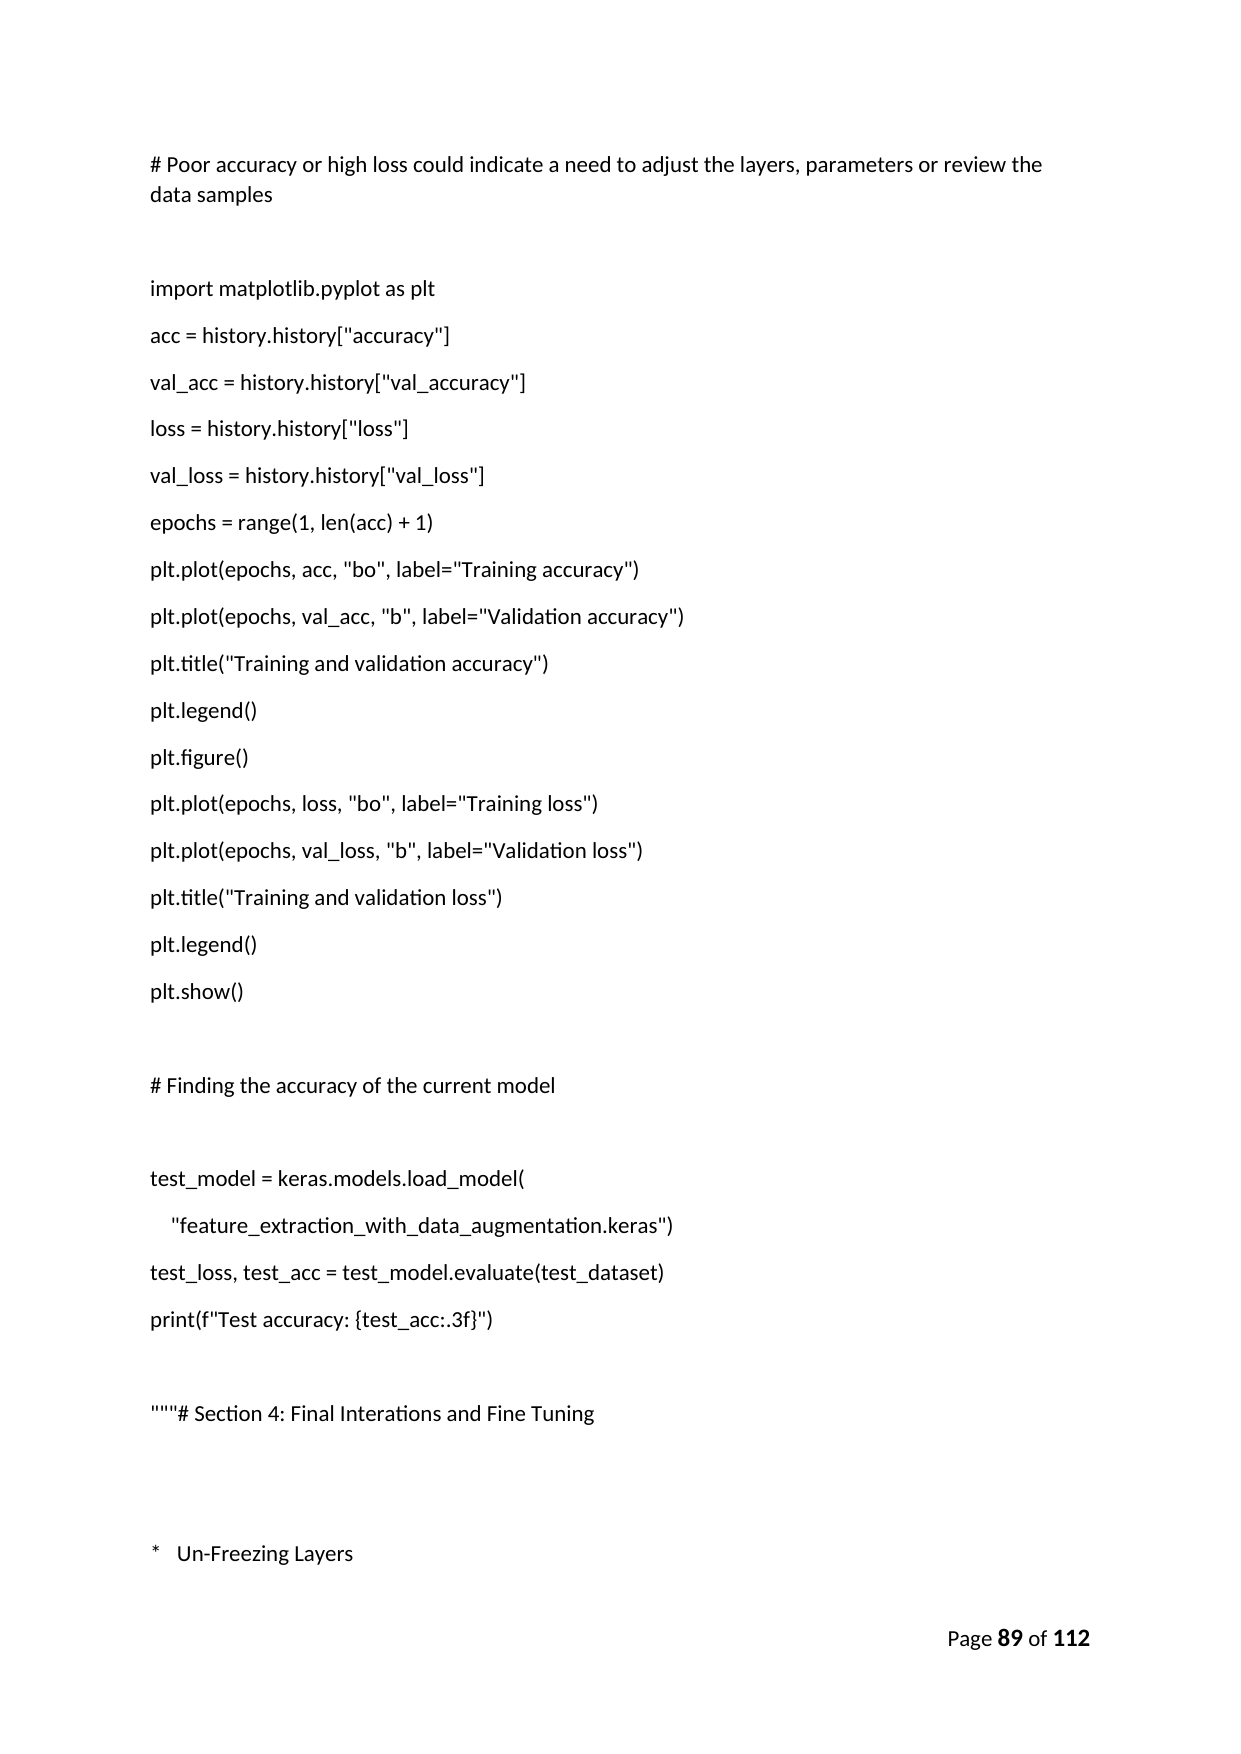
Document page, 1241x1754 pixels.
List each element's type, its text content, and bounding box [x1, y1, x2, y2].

text "feature_extraction_with_data_augmentation.keras") [150, 1211, 1090, 1239]
text plt.plot(epochs, acc, "bo", label="Training accuracy") [150, 555, 1090, 583]
text print(f"Test accuracy: {test_acc:.3f}") [150, 1305, 1090, 1333]
text plt.plot(epochs, val_loss, "b", label="Validation loss") [150, 836, 1090, 864]
text test_loss, test_acc = test_model.evaluate(test_dataset) [150, 1258, 1090, 1286]
text test_model = keras.models.load_model( [150, 1164, 1090, 1193]
text * Un-Freezing Layers [150, 1539, 1090, 1568]
text plt.plot(epochs, val_acc, "b", label="Validation accuracy") [150, 602, 1090, 630]
text acc = history.history["accuracy"] [150, 321, 1090, 349]
text val_loss = history.history["val_loss"] [150, 461, 1090, 489]
text plt.legend() [150, 930, 1090, 958]
text epochs = range(1, len(acc) + 1) [150, 508, 1090, 536]
text val_acc = history.history["val_accuracy"] [150, 368, 1090, 396]
text plt.show() [150, 977, 1090, 1005]
text # Finding the accuracy of the current model [150, 1071, 1090, 1099]
text plt.plot(epochs, loss, "bo", label="Training loss") [150, 789, 1090, 818]
text loss = history.history["loss"] [150, 414, 1090, 443]
text import matplotlib.pyplot as plt [150, 274, 1090, 302]
text plt.legend() [150, 696, 1090, 724]
text plt.title("Training and validation accuracy") [150, 649, 1090, 677]
text # Poor accuracy or high loss could indicate a need to adjust the layers, parameters or review the data samples [150, 150, 1090, 208]
text """# Section 4: Final Interations and Fine Tuning [150, 1399, 1090, 1427]
text plt.title("Training and validation loss") [150, 883, 1090, 911]
text plt.figure() [150, 743, 1090, 771]
